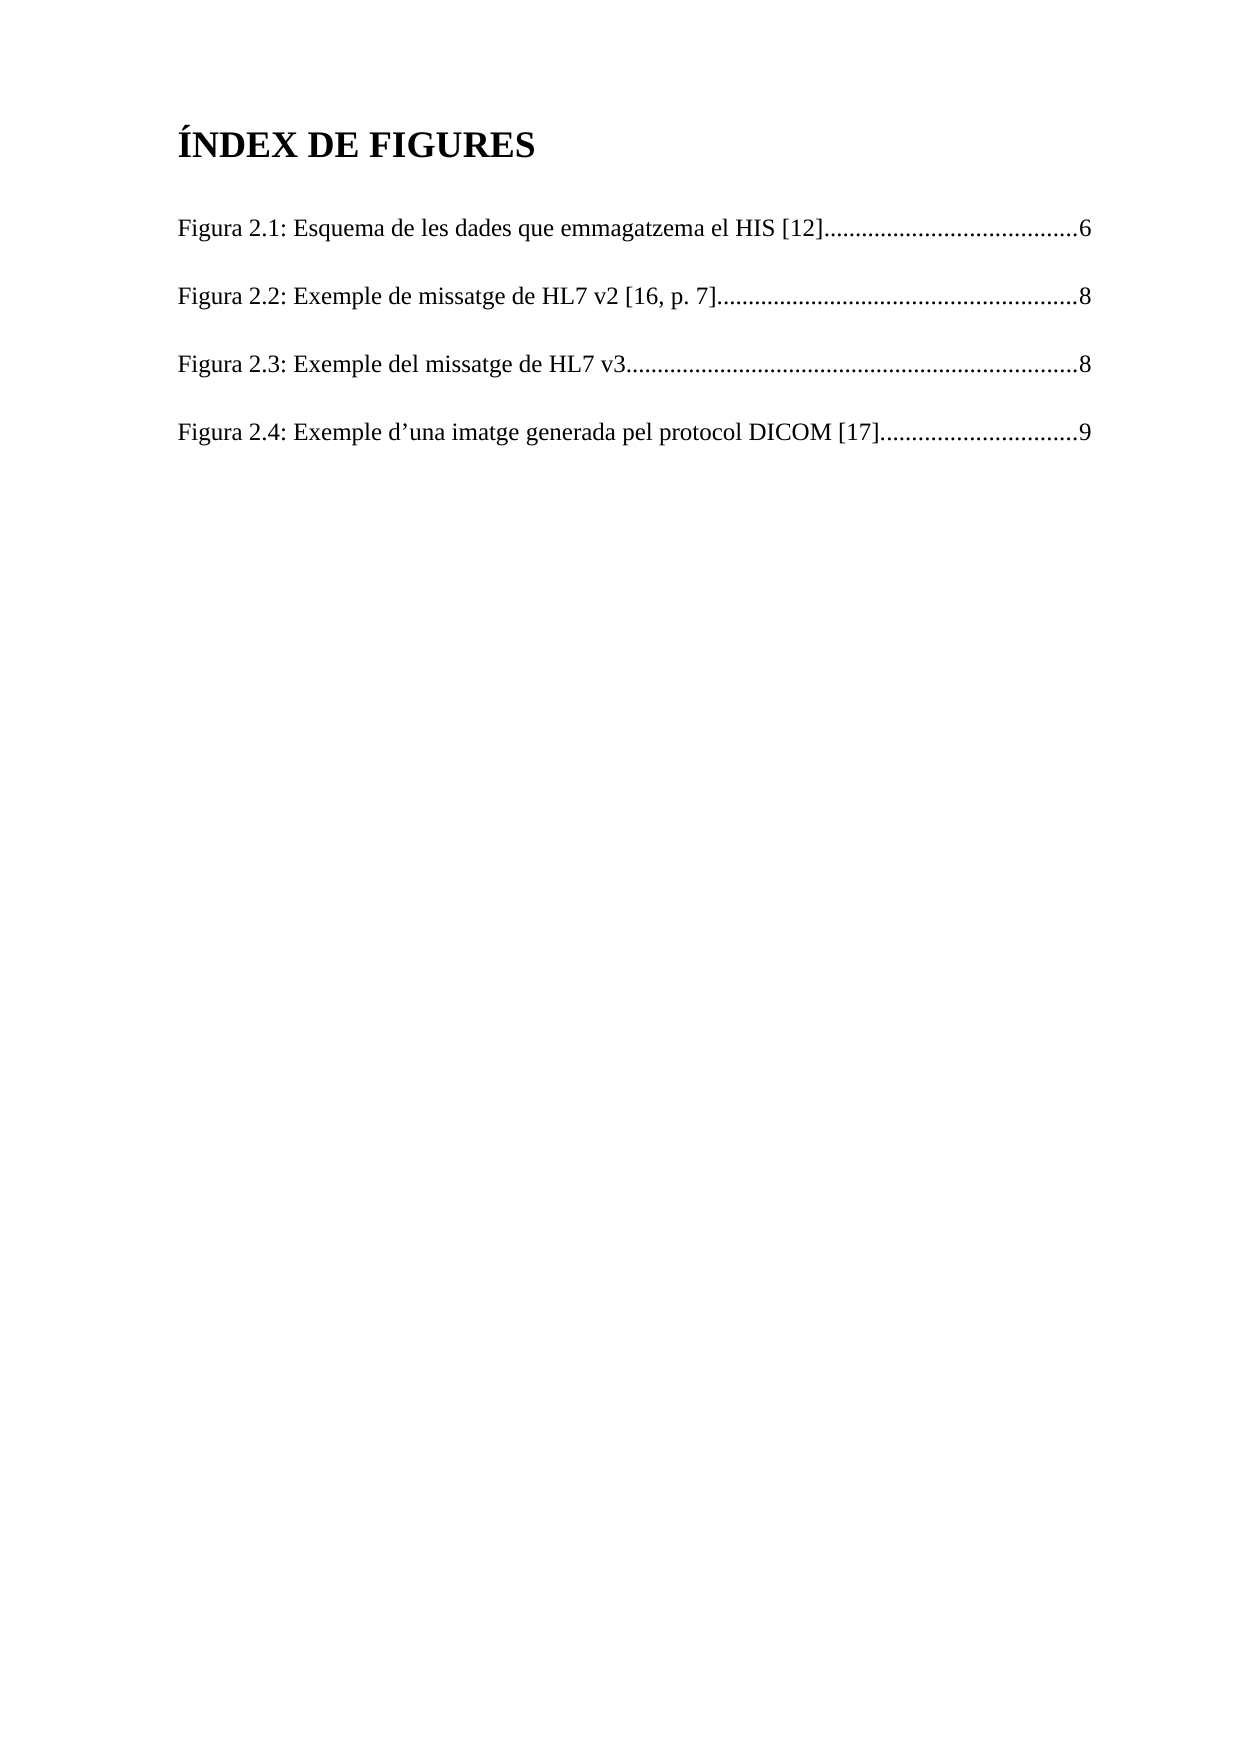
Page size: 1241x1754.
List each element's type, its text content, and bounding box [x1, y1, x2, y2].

text Figura 2.2: Exemple de missatge de HL7 v2 [16, p. 7]. 8 [177, 281, 1092, 309]
text Figura 2.3: Exemple del missatge de HL7 v3 8 [177, 349, 1092, 378]
text Figura 2.1: Esquema de les dades que emmagatzema el HIS [12] 6 [177, 213, 1092, 241]
subtitle ÍNDEX DE FIGURES [177, 123, 1092, 166]
text Figura 2.4: Exemple d’una imatge generada pel protocol DICOM [17]. 9 [177, 417, 1092, 446]
